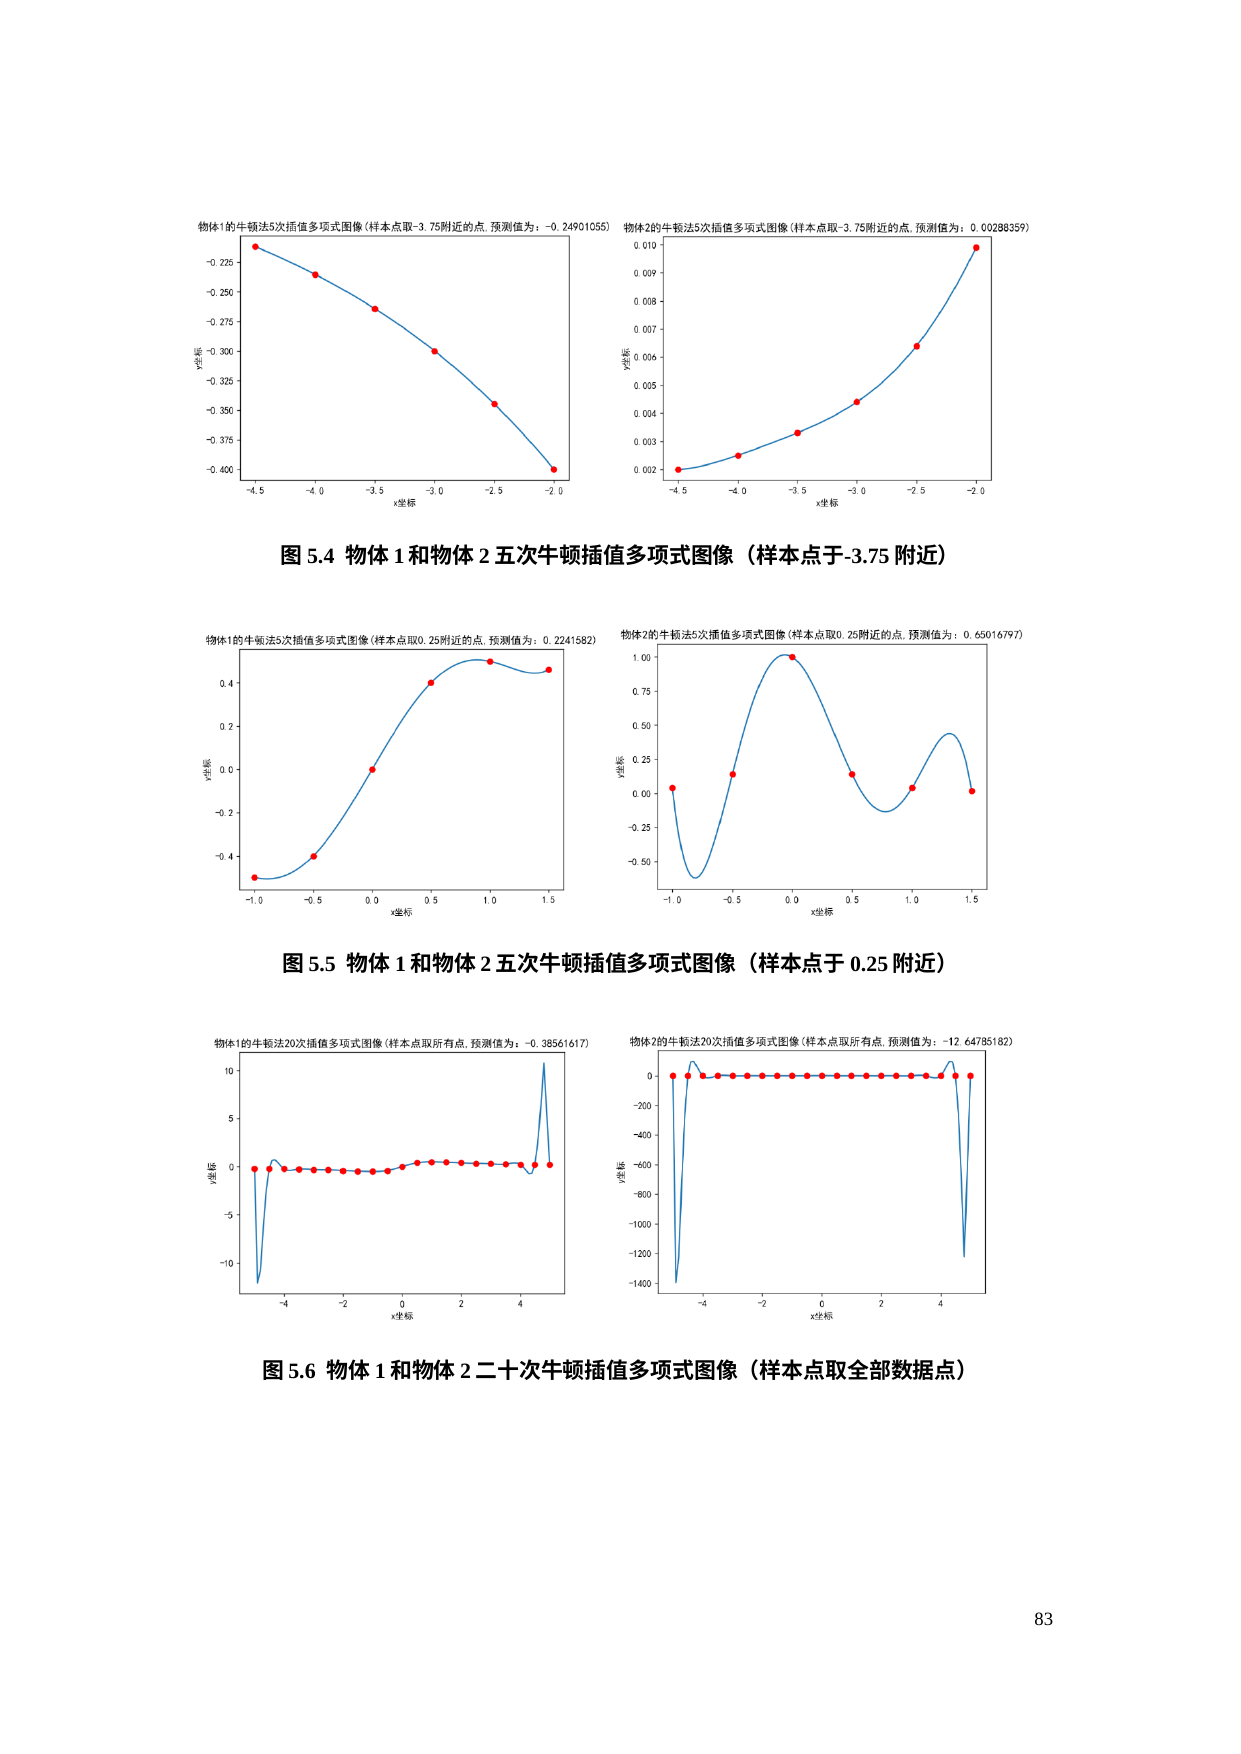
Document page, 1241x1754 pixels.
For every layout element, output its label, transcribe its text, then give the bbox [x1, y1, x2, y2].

text 图5.5 物体1和物体2五次牛顿插值多项式图像（样本点于0.25附近） [187, 945, 1053, 979]
picture [187, 1012, 1027, 1328]
text 图5.6 物体1和物体2二十次牛顿插值多项式图像（样本点取全部数据点） [187, 1352, 1053, 1386]
text 图5.4 物体1和物体2五次牛顿插值多项式图像（样本点于-3.75附近） [187, 537, 1053, 571]
picture [187, 605, 1029, 924]
picture [187, 197, 1033, 515]
